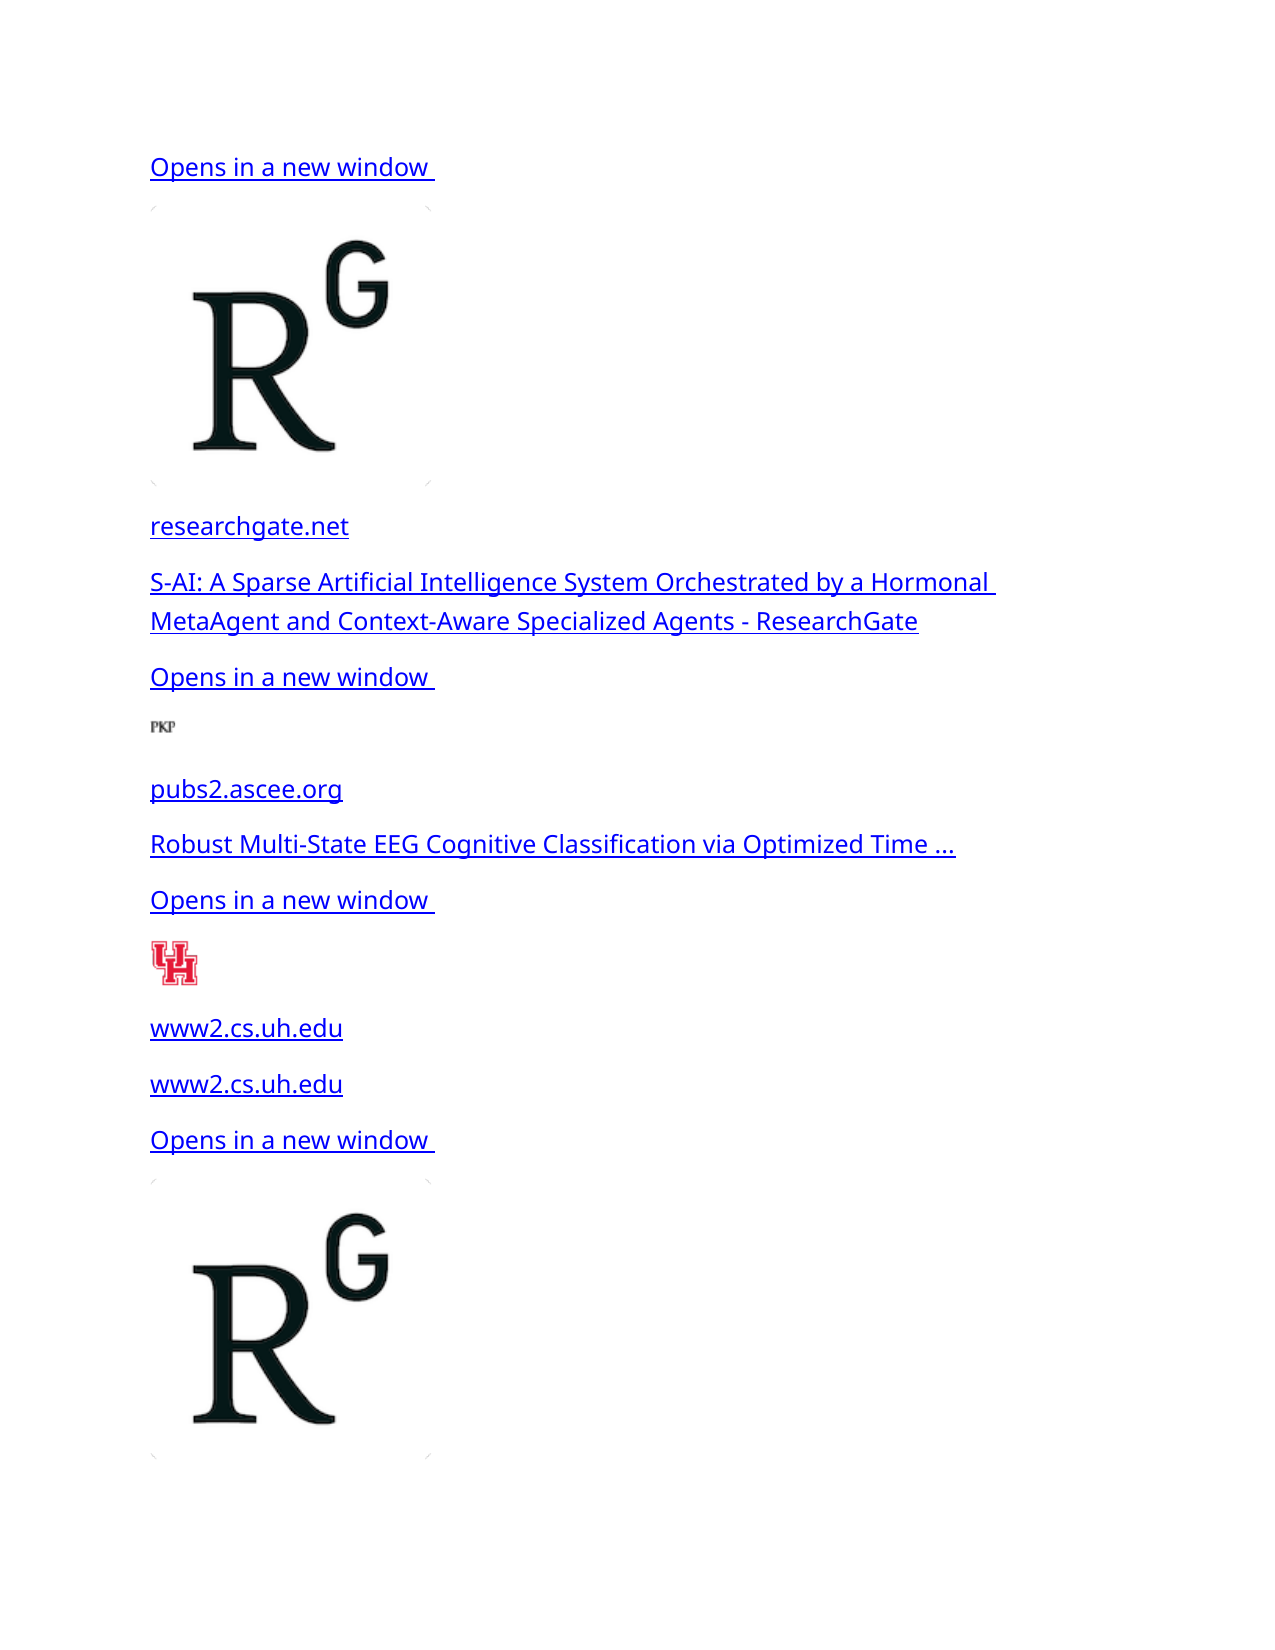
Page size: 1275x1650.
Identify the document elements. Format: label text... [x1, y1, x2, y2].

picture [150, 1178, 432, 1460]
text Opens in a new window [150, 660, 1125, 694]
text Opens in a new window [150, 150, 1125, 184]
text Robust Multi-State EEG Cognitive Classification via Optimized Time ... [150, 827, 1125, 861]
text www2.cs.uh.edu [150, 1066, 1125, 1101]
picture [150, 715, 175, 741]
picture [150, 205, 432, 487]
text Opens in a new window [150, 883, 1125, 917]
text pubs2.ascee.org [150, 771, 1125, 805]
picture [150, 938, 200, 989]
text researchgate.net [150, 509, 1125, 543]
text Opens in a new window [150, 1122, 1125, 1156]
text S-AI: A Sparse Artificial Intelligence System Orchestrated by a Hormonal MetaAgent and Context-Aware Specialized Agents - ResearchGate [150, 565, 1125, 638]
text www2.cs.uh.edu [150, 1011, 1125, 1045]
